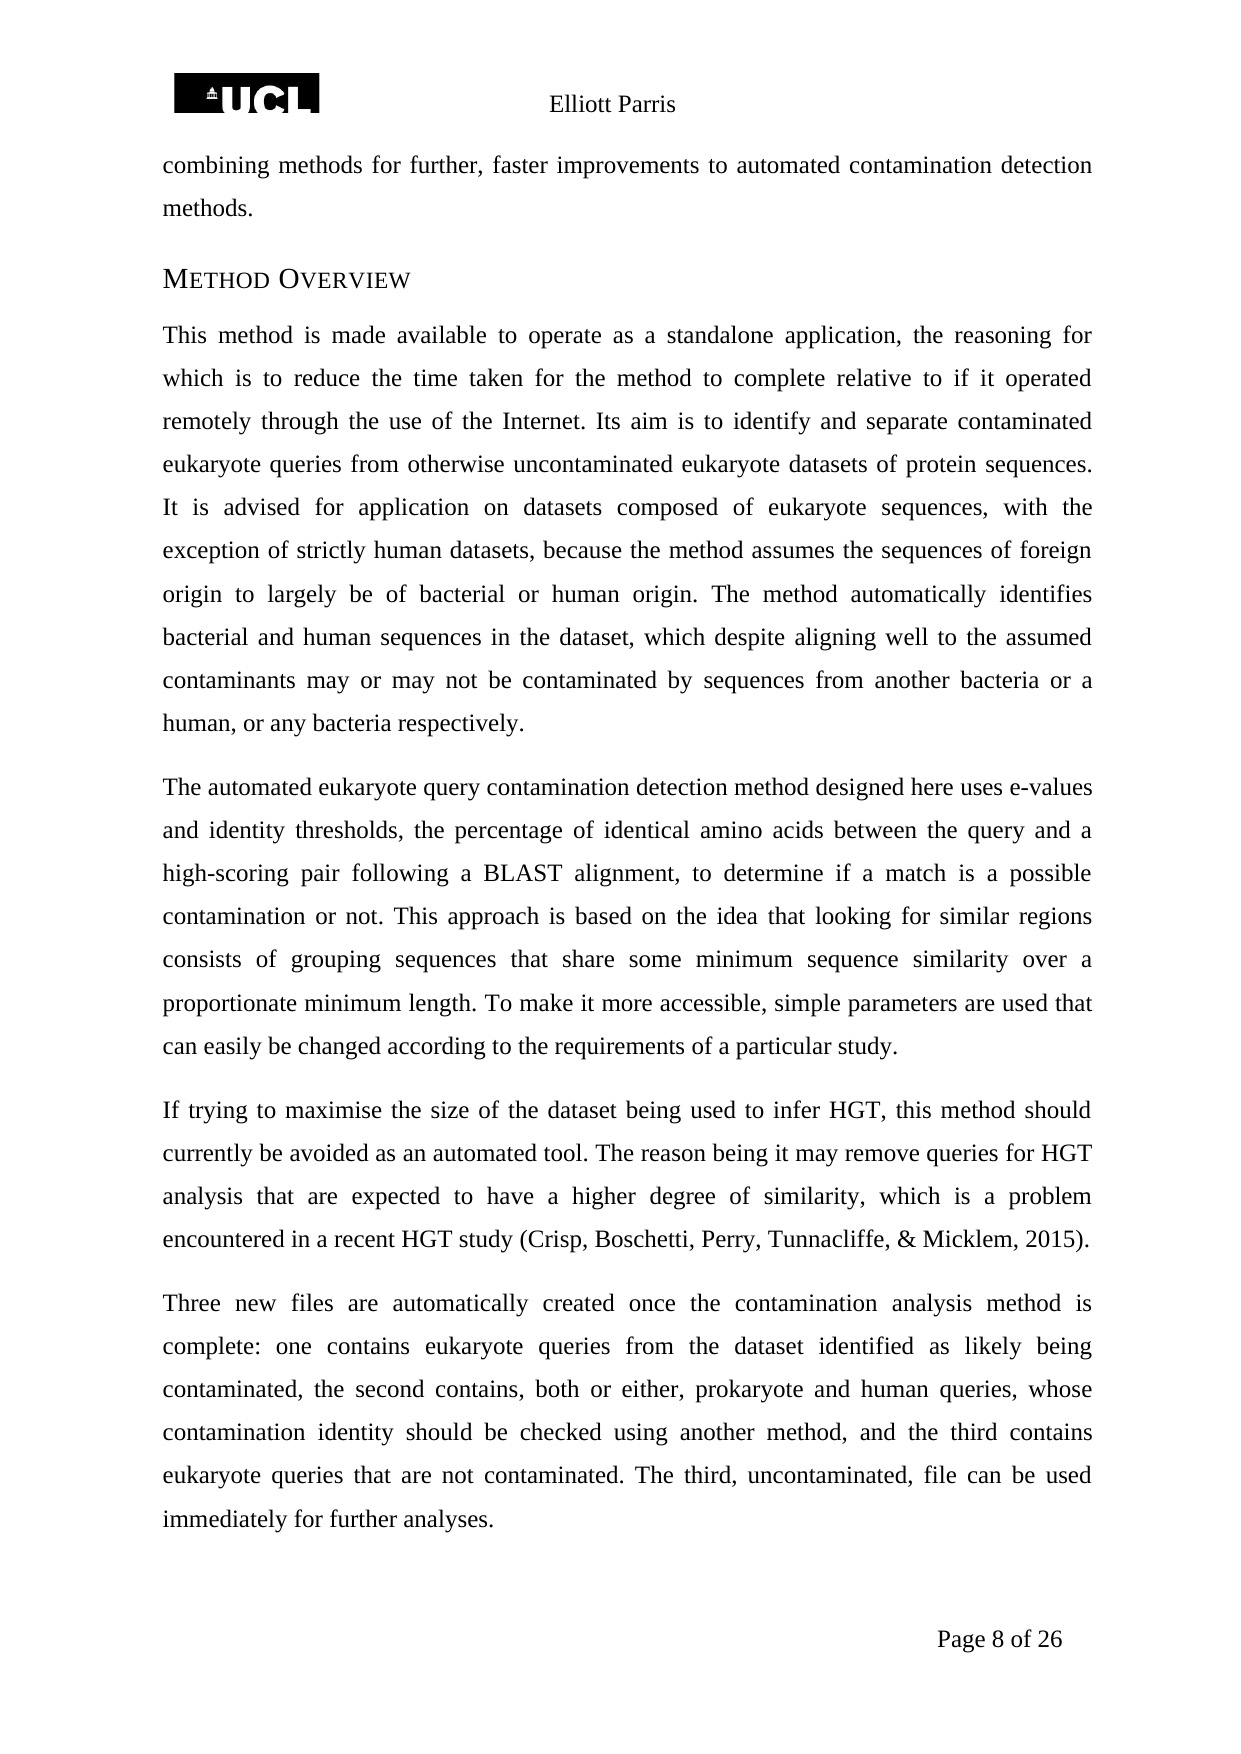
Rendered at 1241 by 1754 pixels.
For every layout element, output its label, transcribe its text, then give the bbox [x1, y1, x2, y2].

text Three new files are automatically created once the contamination analysis method is complete: one contains eukaryote queries from the dataset identified as likely being contaminated, the second contains, both or either, prokaryote and human queries, whose contamination identity should be checked using another method, and the third contains eukaryote queries that are not contaminated. The third, uncontaminated, file can be used immediately for further analyses. [162, 1288, 1093, 1532]
text This method is made available to operate as a standalone application, the reasoning for which is to reduce the time taken for the method to complete relative to if it operated remotely through the use of the Internet. Its aim is to identify and separate contaminated eukaryote queries from otherwise uncontaminated eukaryote datasets of protein sequences. It is advised for application on datasets composed of eukaryote sequences, with the exception of strictly human datasets, because the method assumes the sequences of foreign origin to largely be of bacterial or human origin. The method automatically identifies bacterial and human sequences in the dataset, which despite aligning well to the assumed contaminants may or may not be contaminated by sequences from another bacteria or a human, or any bacteria respectively. [162, 320, 1093, 737]
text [162, 150, 1093, 222]
text If trying to maximise the size of the dataset being used to infer HGT, this method should currently be avoided as an automated tool. The reason being it may remove queries for HGT analysis that are expected to have a higher degree of similarity, which is a problem encountered in a recent HGT study (Crisp, Boschetti, Perry, Tunnacliffe, & Micklem, 2015). [162, 1095, 1093, 1253]
picture [162, 73, 331, 113]
text The automated eukaryote query contamination detection method designed here uses e-values and identity thresholds, the percentage of identical amino acids between the query and a high-scoring pair following a BLAST alignment, to determine if a match is a possible contamination or not. This approach is based on the idea that looking for similar regions consists of grouping sequences that share some minimum sequence similarity over a proportionate minimum length. To make it more accessible, simple parameters are used that can easily be changed according to the requirements of a particular study. [162, 772, 1093, 1059]
subtitle Method Overview [162, 261, 1093, 295]
